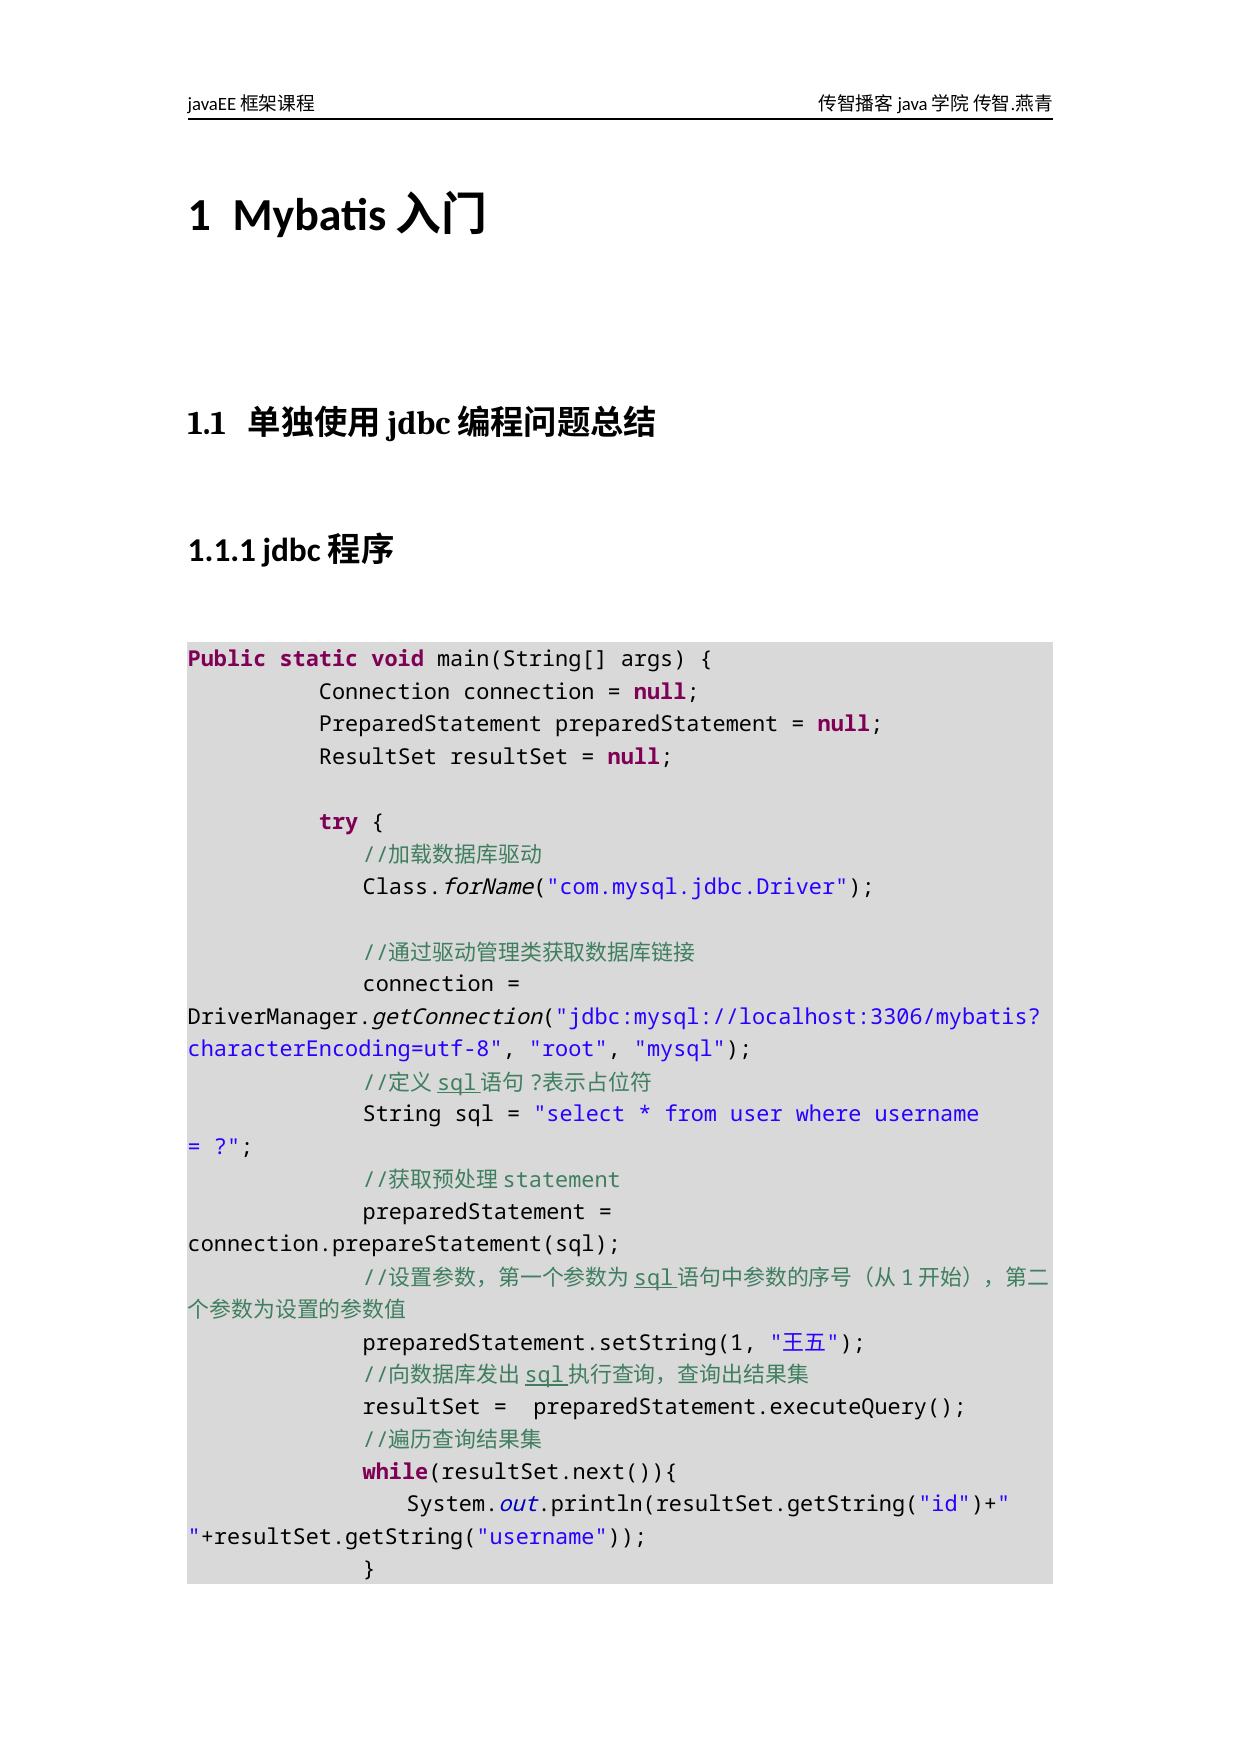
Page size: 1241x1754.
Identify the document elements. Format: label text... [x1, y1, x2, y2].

text //定义sql语句 ?表示占位符 [187, 1064, 1053, 1097]
subtitle 单独使用jdbc编程问题总结 [187, 387, 1053, 452]
text //通过驱动管理类获取数据库链接 [187, 934, 1053, 967]
text //加载数据库驱动 [187, 837, 1053, 869]
text try { [187, 804, 1053, 837]
text Connection connection = null; [187, 674, 1053, 707]
text Public static void main(String[] args) { [187, 642, 1053, 674]
text preparedStatement.setString(1, "王五"); [187, 1324, 1053, 1357]
subtitle jdbc程序 [187, 514, 1053, 579]
text ResultSet resultSet = null; [187, 739, 1053, 772]
text } [187, 1552, 1053, 1584]
text //获取预处理statement [187, 1162, 1053, 1194]
text //向数据库发出sql执行查询，查询出结果集 [187, 1357, 1053, 1389]
text System.out.println(resultSet.getString("id")+" "+resultSet.getString("username")); [187, 1487, 1053, 1552]
text String sql = "select * from user where username = ?"; [187, 1097, 1053, 1162]
text //遍历查询结果集 [187, 1422, 1053, 1454]
text preparedStatement = connection.prepareStatement(sql); [187, 1194, 1053, 1259]
text Class.forName("com.mysql.jdbc.Driver"); [187, 869, 1053, 902]
text resultSet = preparedStatement.executeQuery(); [187, 1389, 1053, 1422]
text while(resultSet.next()){ [187, 1454, 1053, 1487]
text connection = DriverManager.getConnection("jdbc:mysql://localhost:3306/mybatis?characterEncoding=utf-8", "root", "mysql"); [187, 967, 1053, 1064]
text //设置参数，第一个参数为sql语句中参数的序号（从1开始），第二个参数为设置的参数值 [187, 1259, 1053, 1324]
text PreparedStatement preparedStatement = null; [187, 707, 1053, 739]
subtitle Mybatis入门 [187, 162, 1053, 259]
